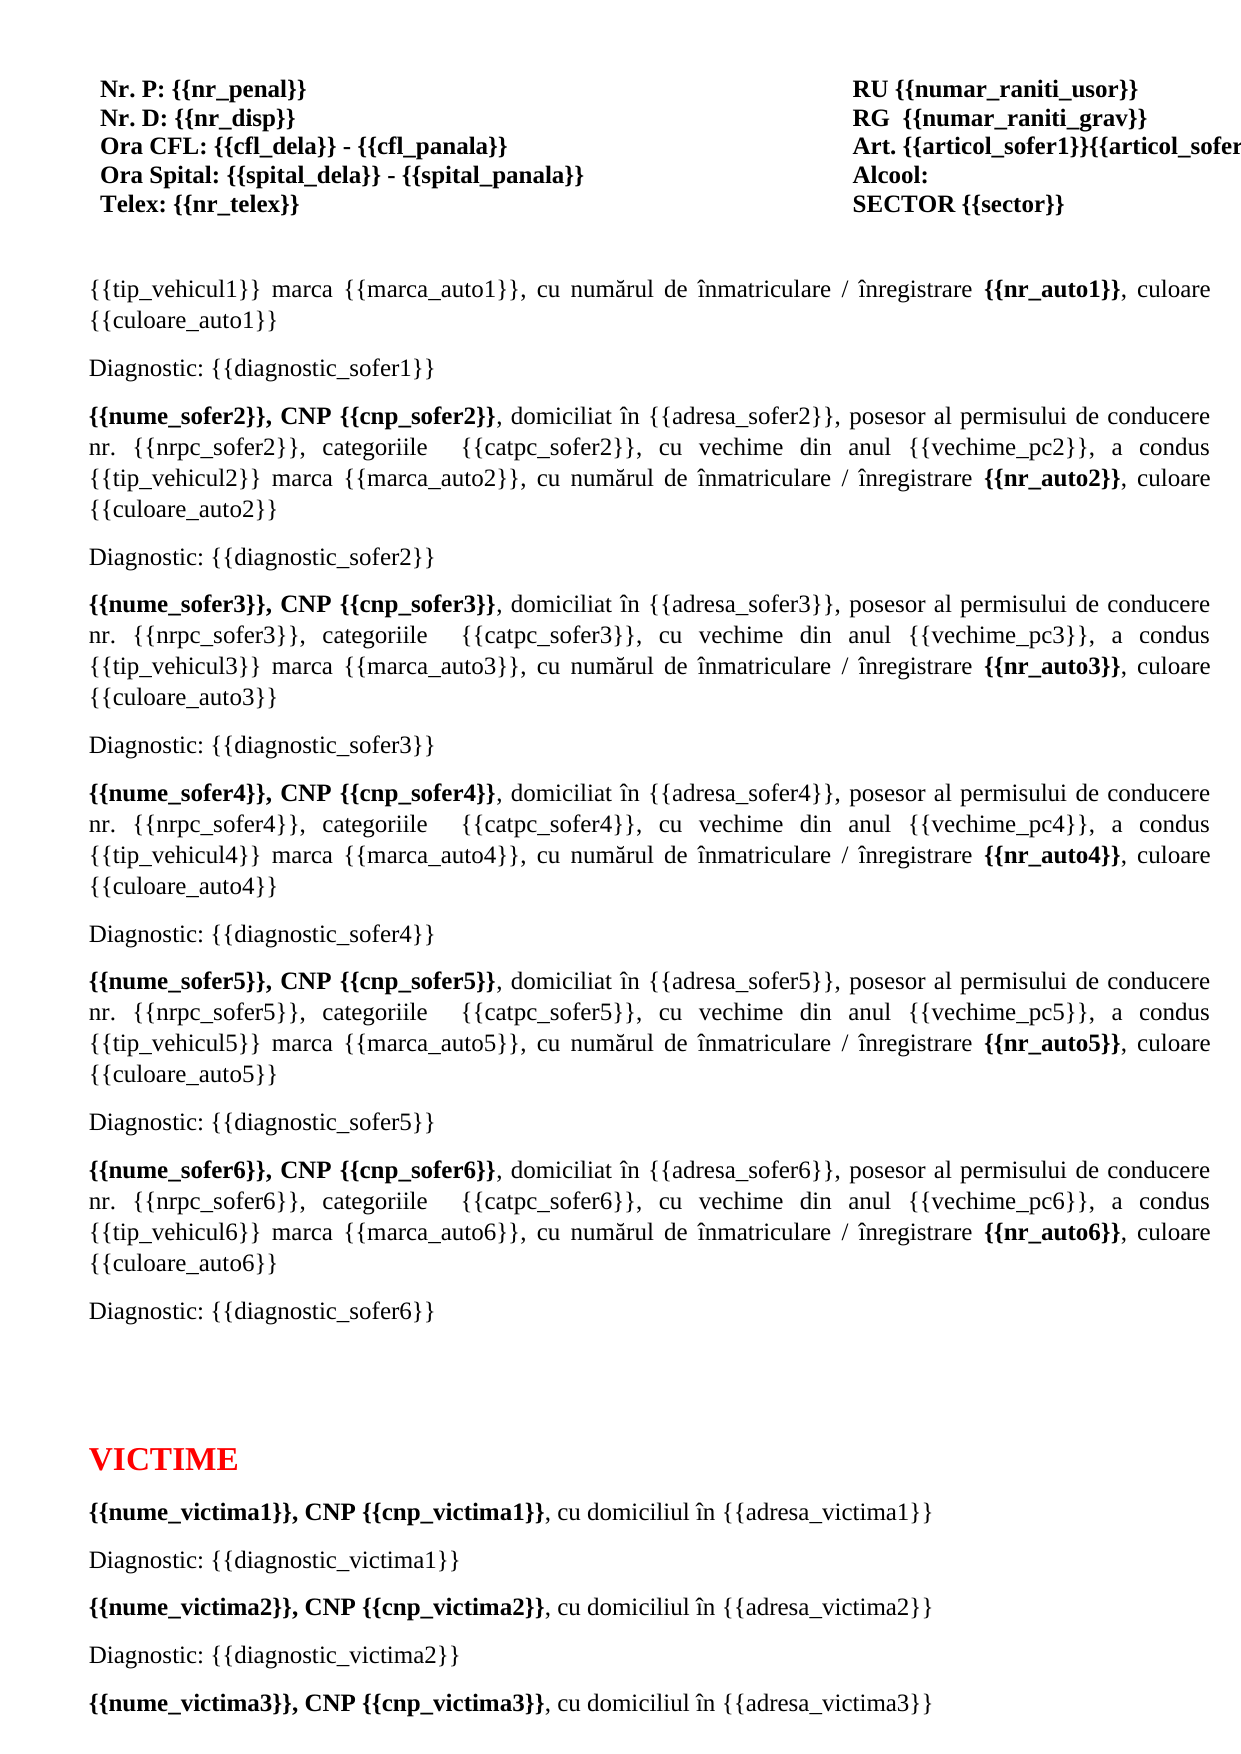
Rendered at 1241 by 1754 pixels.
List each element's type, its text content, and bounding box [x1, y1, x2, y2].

text {{nume_victima3}}, CNP {{cnp_victima3}}, cu domiciliul în {{adresa_victima3}} [89, 1688, 1211, 1717]
text Diagnostic: {{diagnostic_sofer6}} [89, 1296, 1211, 1324]
text Diagnostic: {{diagnostic_sofer2}} [89, 542, 1211, 570]
text VICTIME [89, 1439, 1211, 1477]
text Diagnostic: {{diagnostic_sofer4}} [89, 919, 1211, 947]
text Diagnostic: {{diagnostic_sofer1}} [89, 353, 1211, 382]
text {{nume_sofer3}}, CNP {{cnp_sofer3}}, domiciliat în {{adresa_sofer3}}, posesor al permisului de conducere nr. {{nrpc_sofer3}}, categoriile {{catpc_sofer3}}, cu vechime din anul {{vechime_pc3}}, a condus {{tip_vehicul3}} marca {{marca_auto3}}, cu numărul de înmatriculare / înregistrare {{nr_auto3}}, culoare {{culoare_auto3}} [89, 589, 1211, 711]
text {{nume_sofer2}}, CNP {{cnp_sofer2}}, domiciliat în {{adresa_sofer2}}, posesor al permisului de conducere nr. {{nrpc_sofer2}}, categoriile {{catpc_sofer2}}, cu vechime din anul {{vechime_pc2}}, a condus {{tip_vehicul2}} marca {{marca_auto2}}, cu numărul de înmatriculare / înregistrare {{nr_auto2}}, culoare {{culoare_auto2}} [89, 401, 1211, 523]
text Diagnostic: {{diagnostic_sofer5}} [89, 1107, 1211, 1136]
text {{nume_sofer5}}, CNP {{cnp_sofer5}}, domiciliat în {{adresa_sofer5}}, posesor al permisului de conducere nr. {{nrpc_sofer5}}, categoriile {{catpc_sofer5}}, cu vechime din anul {{vechime_pc5}}, a condus {{tip_vehicul5}} marca {{marca_auto5}}, cu numărul de înmatriculare / înregistrare {{nr_auto5}}, culoare {{culoare_auto5}} [89, 966, 1211, 1088]
text {{nume_victima2}}, CNP {{cnp_victima2}}, cu domiciliul în {{adresa_victima2}} [89, 1592, 1211, 1621]
text Diagnostic: {{diagnostic_victima1}} [89, 1545, 1211, 1573]
text {{nume_sofer6}}, CNP {{cnp_sofer6}}, domiciliat în {{adresa_sofer6}}, posesor al permisului de conducere nr. {{nrpc_sofer6}}, categoriile {{catpc_sofer6}}, cu vechime din anul {{vechime_pc6}}, a condus {{tip_vehicul6}} marca {{marca_auto6}}, cu numărul de înmatriculare / înregistrare {{nr_auto6}}, culoare {{culoare_auto6}} [89, 1155, 1211, 1277]
text {{nume_victima1}}, CNP {{cnp_victima1}}, cu domiciliul în {{adresa_victima1}} [89, 1497, 1211, 1526]
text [89, 274, 1211, 334]
text Diagnostic: {{diagnostic_victima2}} [89, 1640, 1211, 1669]
text Diagnostic: {{diagnostic_sofer3}} [89, 730, 1211, 759]
text {{nume_sofer4}}, CNP {{cnp_sofer4}}, domiciliat în {{adresa_sofer4}}, posesor al permisului de conducere nr. {{nrpc_sofer4}}, categoriile {{catpc_sofer4}}, cu vechime din anul {{vechime_pc4}}, a condus {{tip_vehicul4}} marca {{marca_auto4}}, cu numărul de înmatriculare / înregistrare {{nr_auto4}}, culoare {{culoare_auto4}} [89, 778, 1211, 900]
